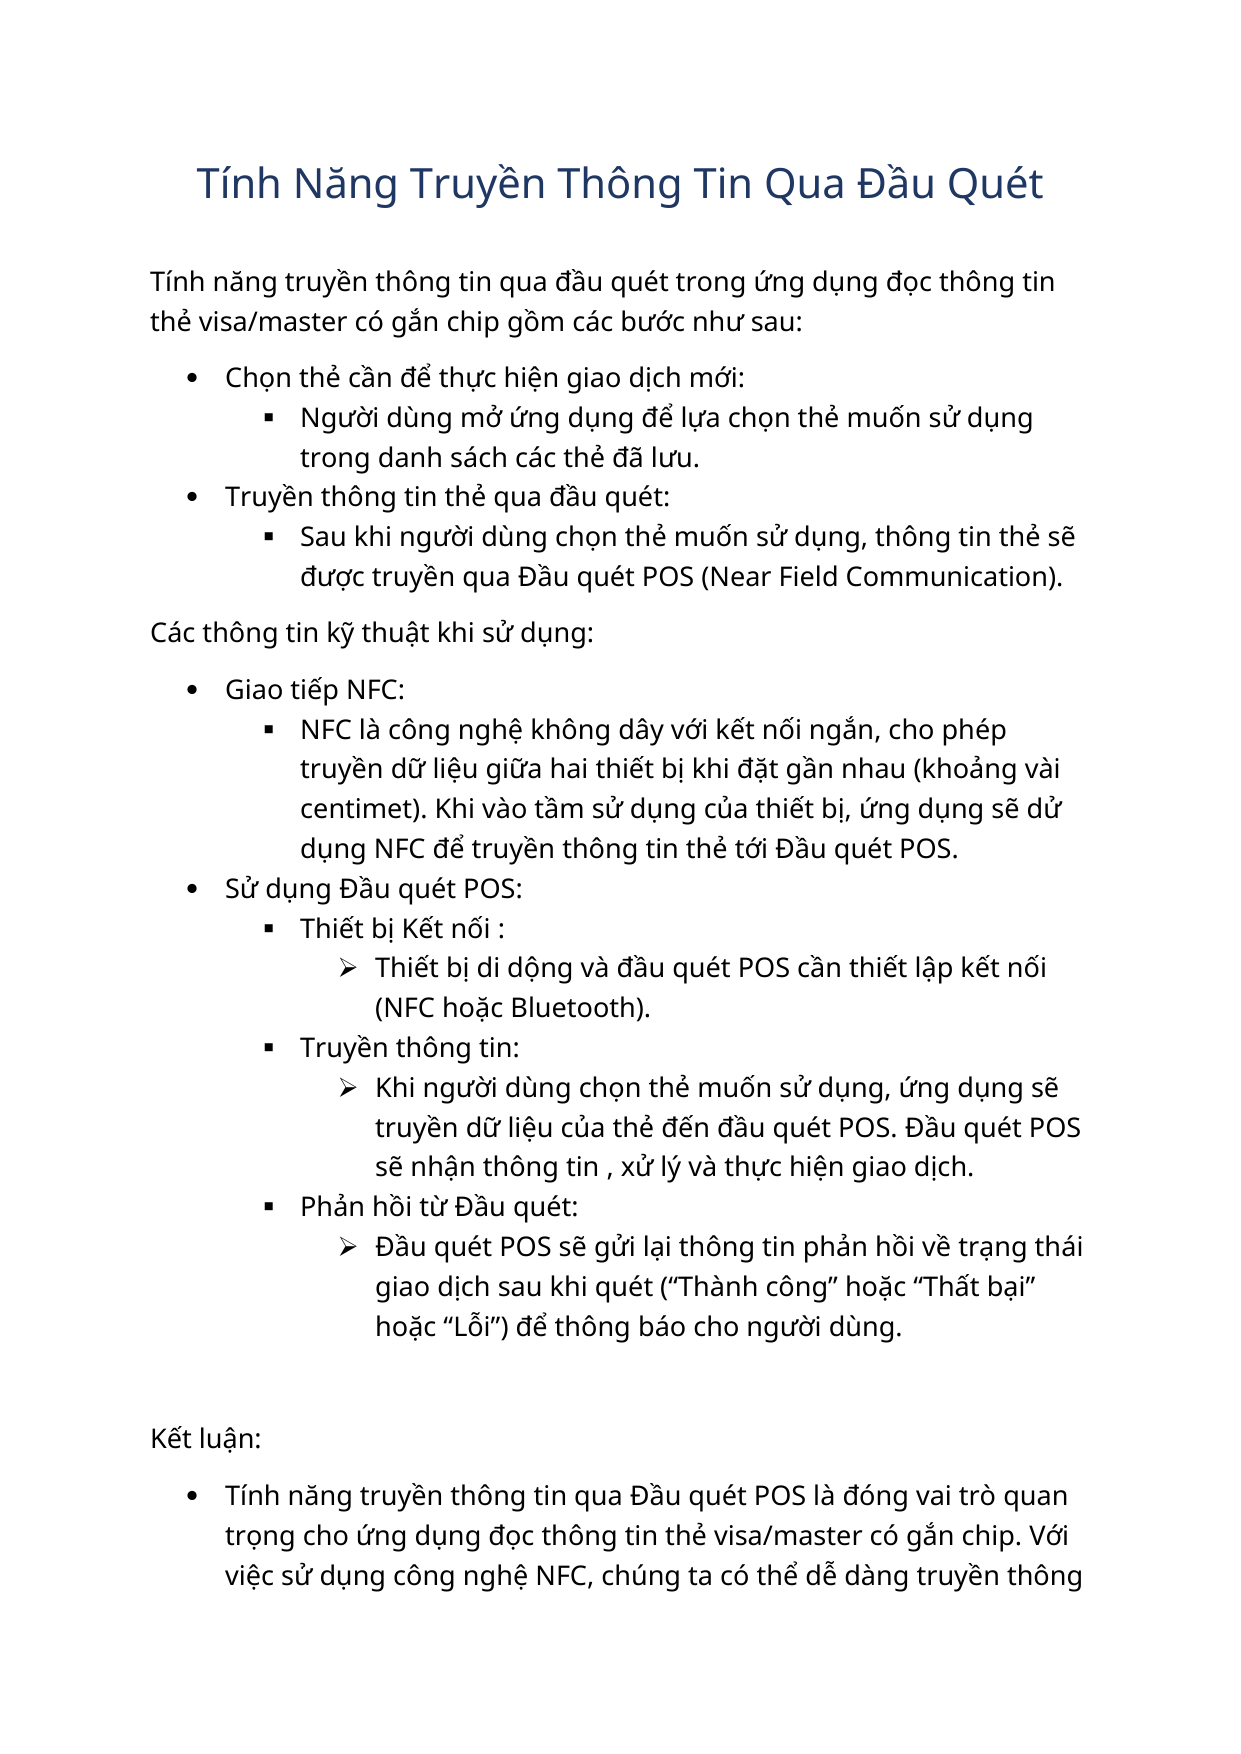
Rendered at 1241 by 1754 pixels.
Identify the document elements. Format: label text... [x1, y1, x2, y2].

list Phản hồi từ Đầu quét: [262, 1188, 1090, 1224]
list Truyền thông tin thẻ qua đầu quét: [187, 478, 1090, 515]
list Thiết bị Kết nối : [262, 909, 1090, 946]
list Khi người dùng chọn thẻ muốn sử dụng, ứng dụng sẽ truyền dữ liệu của thẻ đến đầu quét POS. Đầu quét POS sẽ nhận thông tin , xử lý và thực hiện giao dịch. [337, 1068, 1090, 1185]
list Giao tiếp NFC: [187, 670, 1090, 707]
list Sau khi người dùng chọn thẻ muốn sử dụng, thông tin thẻ sẽ được truyền qua Đầu quét POS (Near Field Communication). [262, 518, 1090, 594]
list Thiết bị di dộng và đầu quét POS cần thiết lập kết nối (NFC hoặc Bluetooth). [337, 949, 1090, 1026]
list Đầu quét POS sẽ gửi lại thông tin phản hồi về trạng thái giao dịch sau khi quét (“Thành công” hoặc “Thất bại” hoặc “Lỗi”) để thông báo cho người dùng. [337, 1227, 1090, 1344]
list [187, 1476, 1090, 1593]
list Sử dụng Đầu quét POS: [187, 869, 1090, 906]
list Người dùng mở ứng dụng để lựa chọn thẻ muốn sử dụng trong danh sách các thẻ đã lưu. [262, 398, 1090, 475]
text Kết luận: [150, 1420, 1090, 1457]
list NFC là công nghệ không dây với kết nối ngắn, cho phép truyền dữ liệu giữa hai thiết bị khi đặt gần nhau (khoảng vài centimet). Khi vào tầm sử dụng của thiết bị, ứng dụng sẽ dử dụng NFC để truyền thông tin thẻ tới Đầu quét POS. [262, 710, 1090, 866]
text Tính năng truyền thông tin qua đầu quét trong ứng dụng đọc thông tin thẻ visa/master có gắn chip gồm các bước như sau: [150, 262, 1090, 339]
list Truyền thông tin: [262, 1028, 1090, 1065]
text Các thông tin kỹ thuật khi sử dụng: [150, 614, 1090, 651]
subtitle Tính Năng Truyền Thông Tin Qua Đầu Quét [150, 154, 1090, 211]
list Chọn thẻ cần để thực hiện giao dịch mới: [187, 358, 1090, 395]
